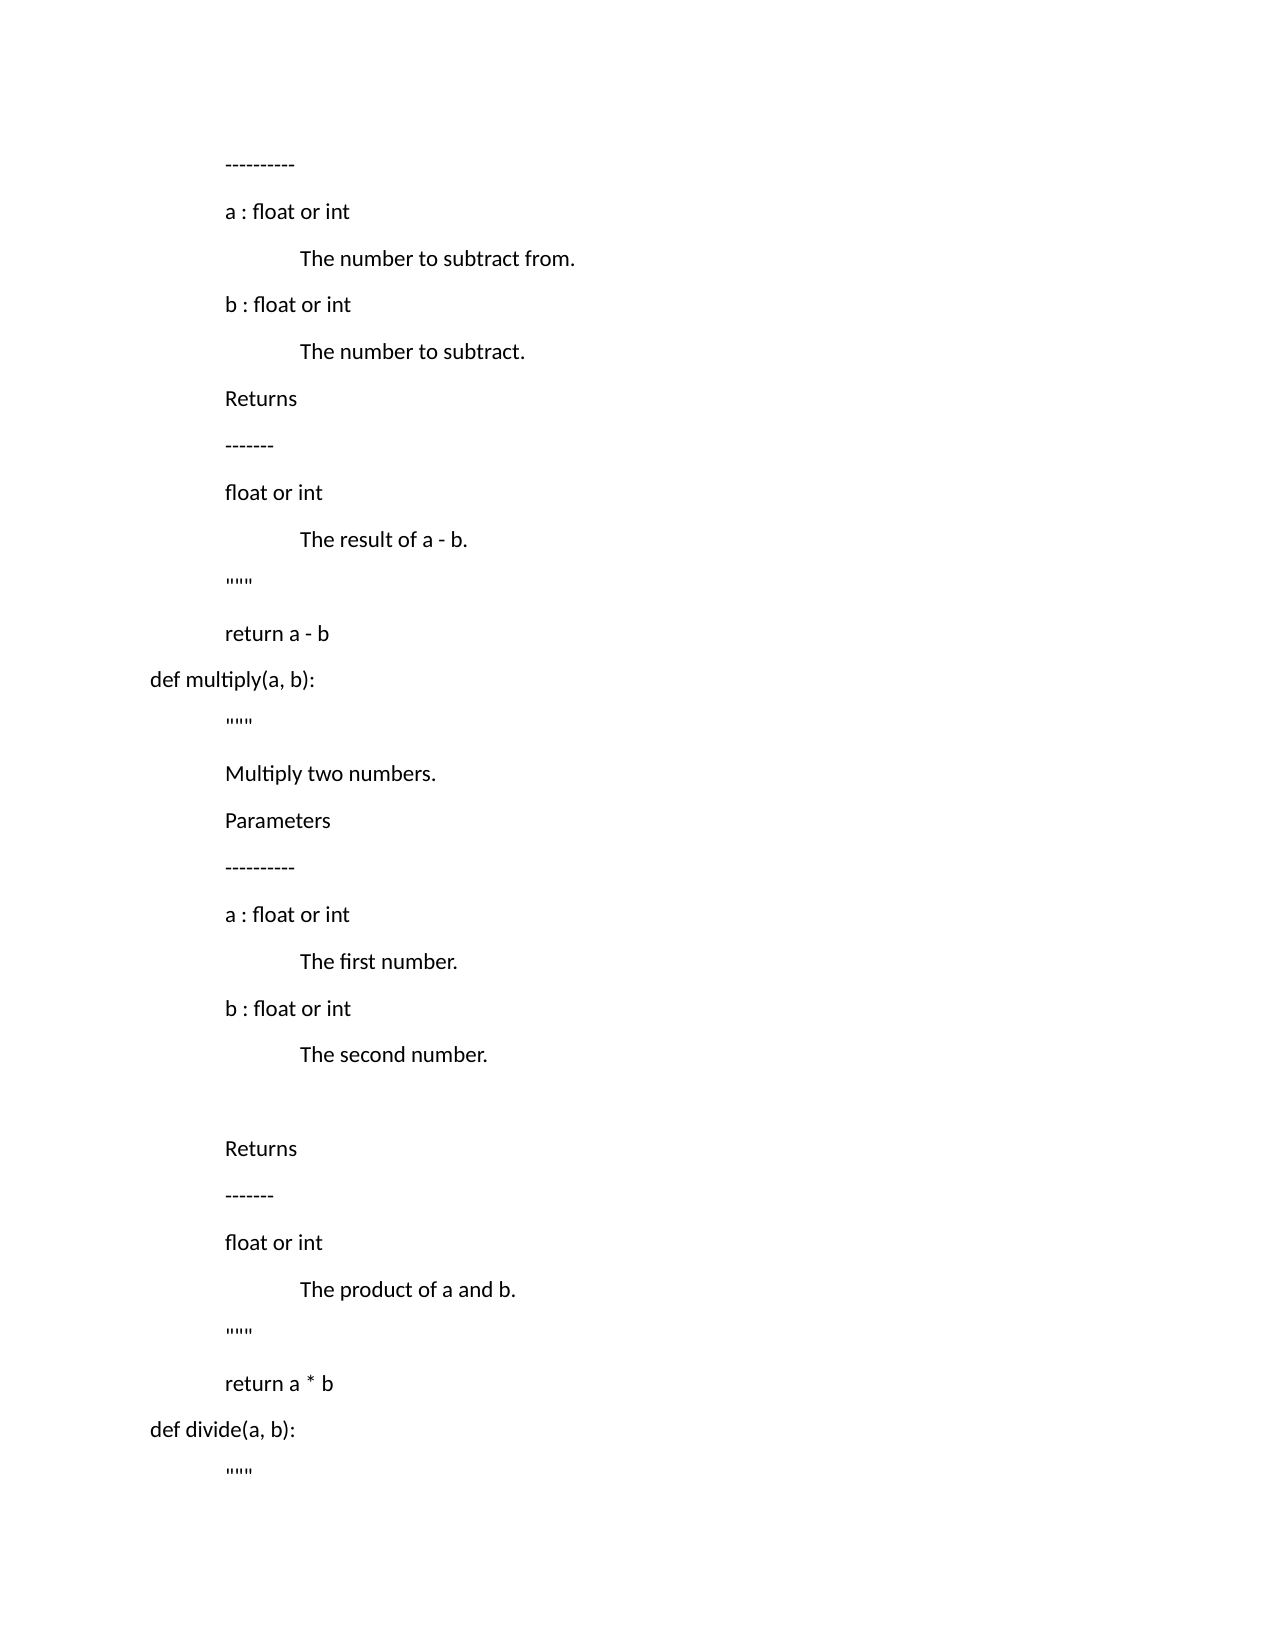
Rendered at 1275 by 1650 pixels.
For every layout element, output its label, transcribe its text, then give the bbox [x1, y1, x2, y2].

text The result of a - b. [150, 525, 1125, 553]
text ---------- [150, 150, 1125, 178]
text """ [150, 572, 1125, 600]
text """ [150, 712, 1125, 741]
text return a - b [150, 619, 1125, 647]
text return a * b [150, 1369, 1125, 1397]
text Parameters [150, 806, 1125, 834]
text b : float or int [150, 291, 1125, 319]
text def multiply(a, b): [150, 666, 1125, 694]
text float or int [150, 1228, 1125, 1256]
text b : float or int [150, 994, 1125, 1022]
text The second number. [150, 1041, 1125, 1069]
text ------- [150, 1181, 1125, 1209]
text def divide(a, b): [150, 1416, 1125, 1444]
text ---------- [150, 853, 1125, 881]
text """ [150, 1322, 1125, 1350]
text Returns [150, 1134, 1125, 1162]
text Returns [150, 384, 1125, 412]
text a : float or int [150, 197, 1125, 225]
text The product of a and b. [150, 1275, 1125, 1303]
text Multiply two numbers. [150, 759, 1125, 787]
text The number to subtract from. [150, 244, 1125, 272]
text a : float or int [150, 900, 1125, 928]
text """ [150, 1462, 1125, 1491]
text The number to subtract. [150, 337, 1125, 366]
text The first number. [150, 947, 1125, 975]
text ------- [150, 431, 1125, 459]
text float or int [150, 478, 1125, 506]
